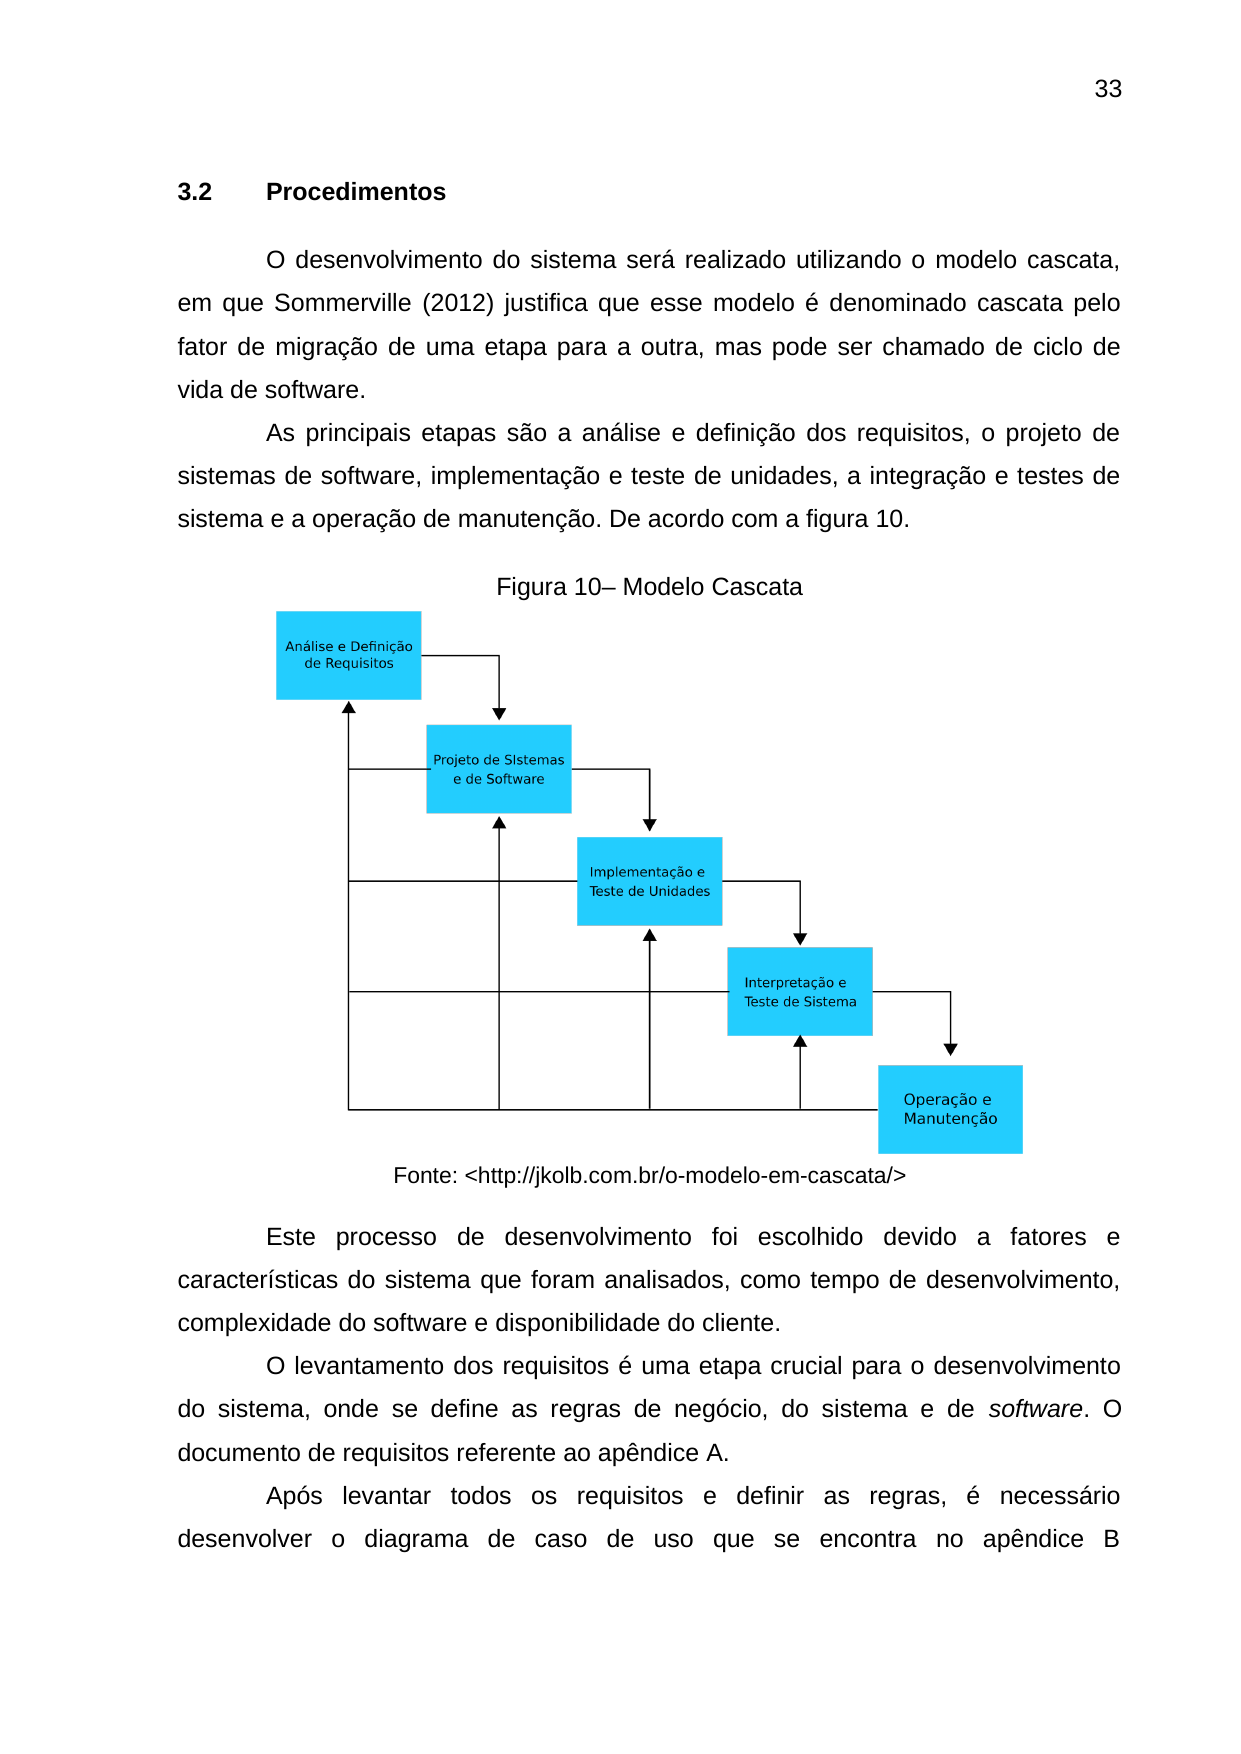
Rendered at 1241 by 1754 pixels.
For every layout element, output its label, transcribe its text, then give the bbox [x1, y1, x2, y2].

picture [276, 611, 1023, 1154]
list Procedimentos [177, 177, 1122, 206]
text O desenvolvimento do sistema será realizado utilizando o modelo cascata, em que Sommerville (2012) justifica que esse modelo é denominado cascata pelo fator de migração de uma etapa para a outra, mas pode ser chamado de ciclo de vida de software. [177, 245, 1122, 403]
text As principais etapas são a análise e definição dos requisitos, o projeto de sistemas de software, implementação e teste de unidades, a integração e testes de sistema e a operação de manutenção. De acordo com a figura 10. [177, 418, 1122, 533]
text Fonte: <http://jkolb.com.br/o-modelo-em-cascata/> [177, 1162, 1122, 1188]
text Este processo de desenvolvimento foi escolhido devido a fatores e características do sistema que foram analisados, como tempo de desenvolvimento, complexidade do software e disponibilidade do cliente. [177, 1222, 1122, 1337]
text O levantamento dos requisitos é uma etapa crucial para o desenvolvimento do sistema, onde se define as regras de negócio, do sistema e de software. O documento de requisitos referente ao apêndice A. [177, 1351, 1122, 1466]
text – Modelo Cascata [177, 572, 1122, 601]
